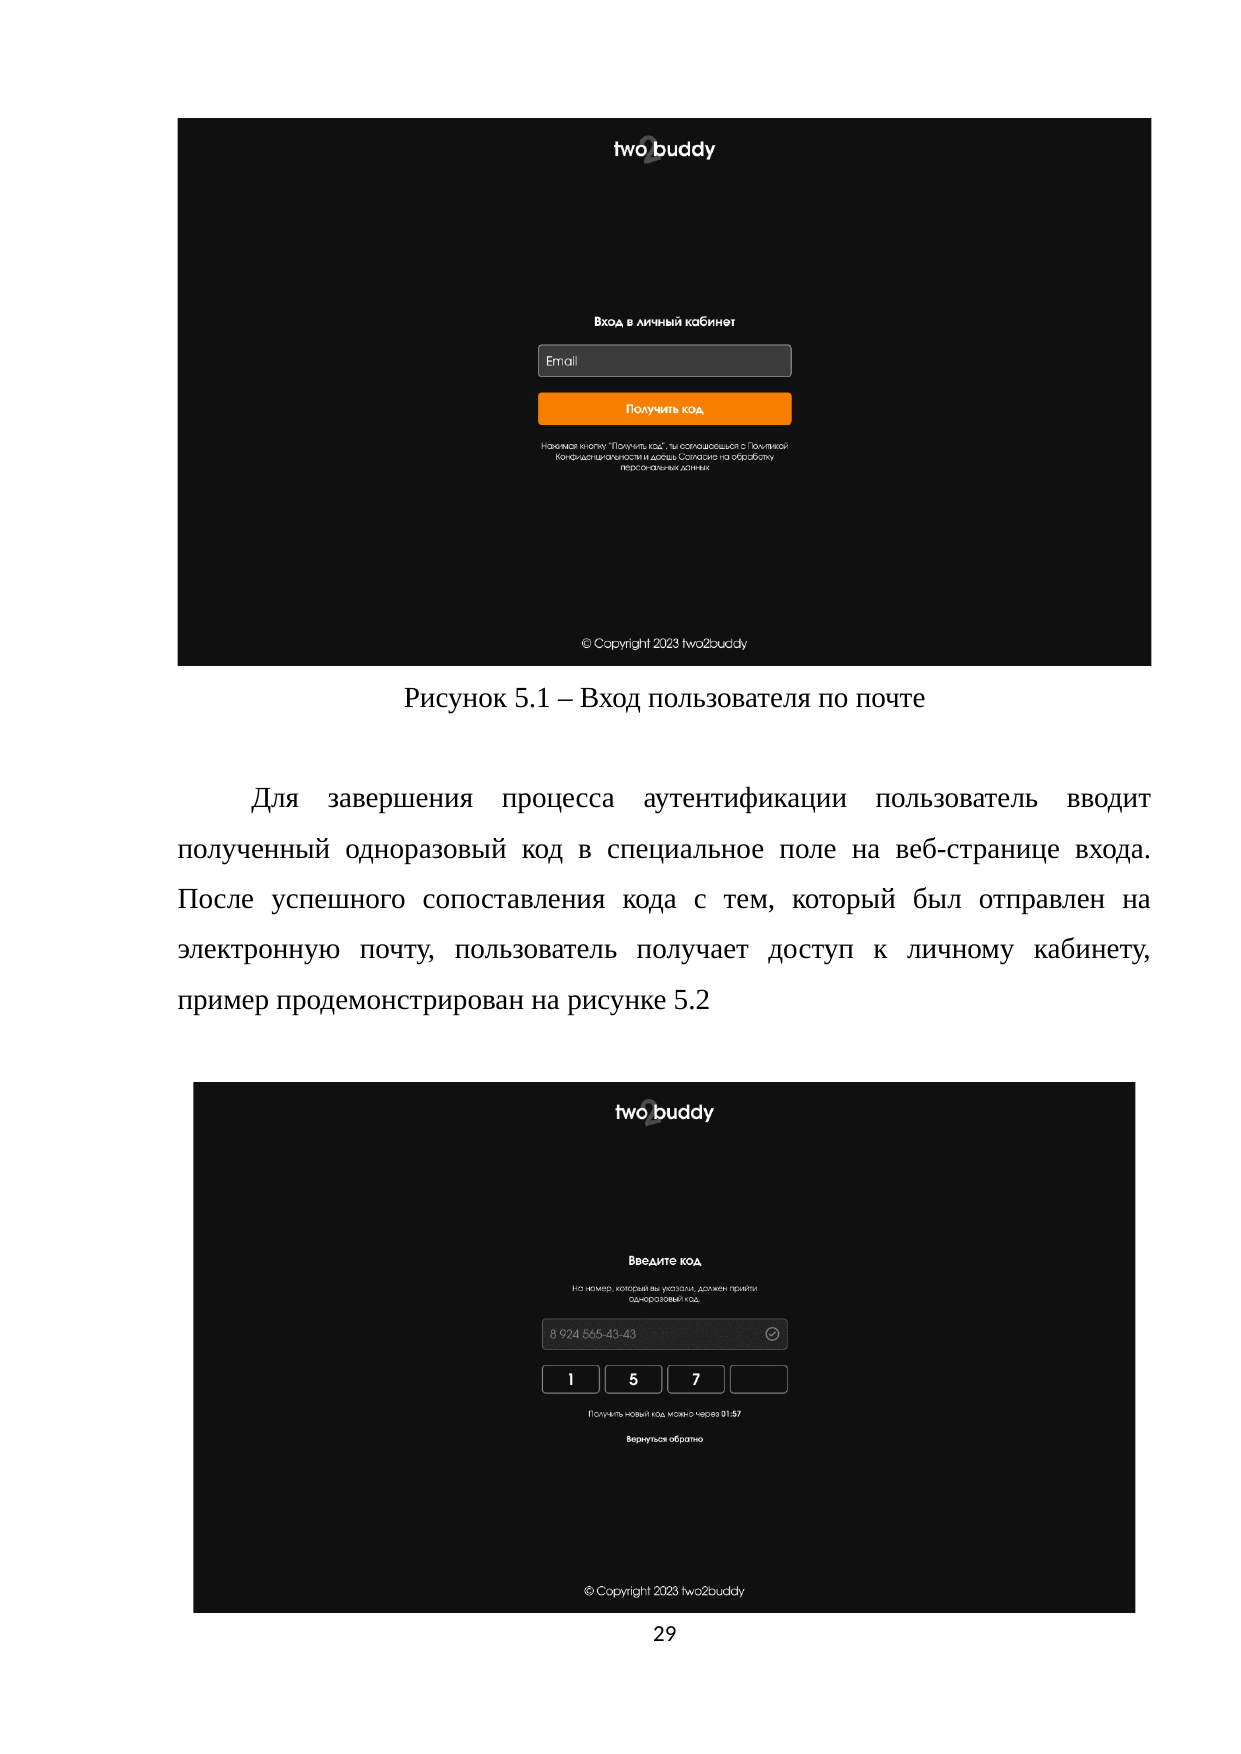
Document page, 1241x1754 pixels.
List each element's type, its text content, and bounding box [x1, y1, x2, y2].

picture [177, 118, 1152, 666]
text Рисунок 5.1 – Вход пользователя по почте [177, 680, 1152, 713]
picture [193, 1082, 1136, 1613]
text Для завершения процесса аутентификации пользователь вводит полученный одноразовый код в специальное поле на веб-странице входа. После успешного сопоставления кода с тем, который был отправлен на электронную почту, пользователь получает доступ к личному кабинету, пример продемонстрирован на рисунке 5.2 [177, 781, 1152, 1015]
